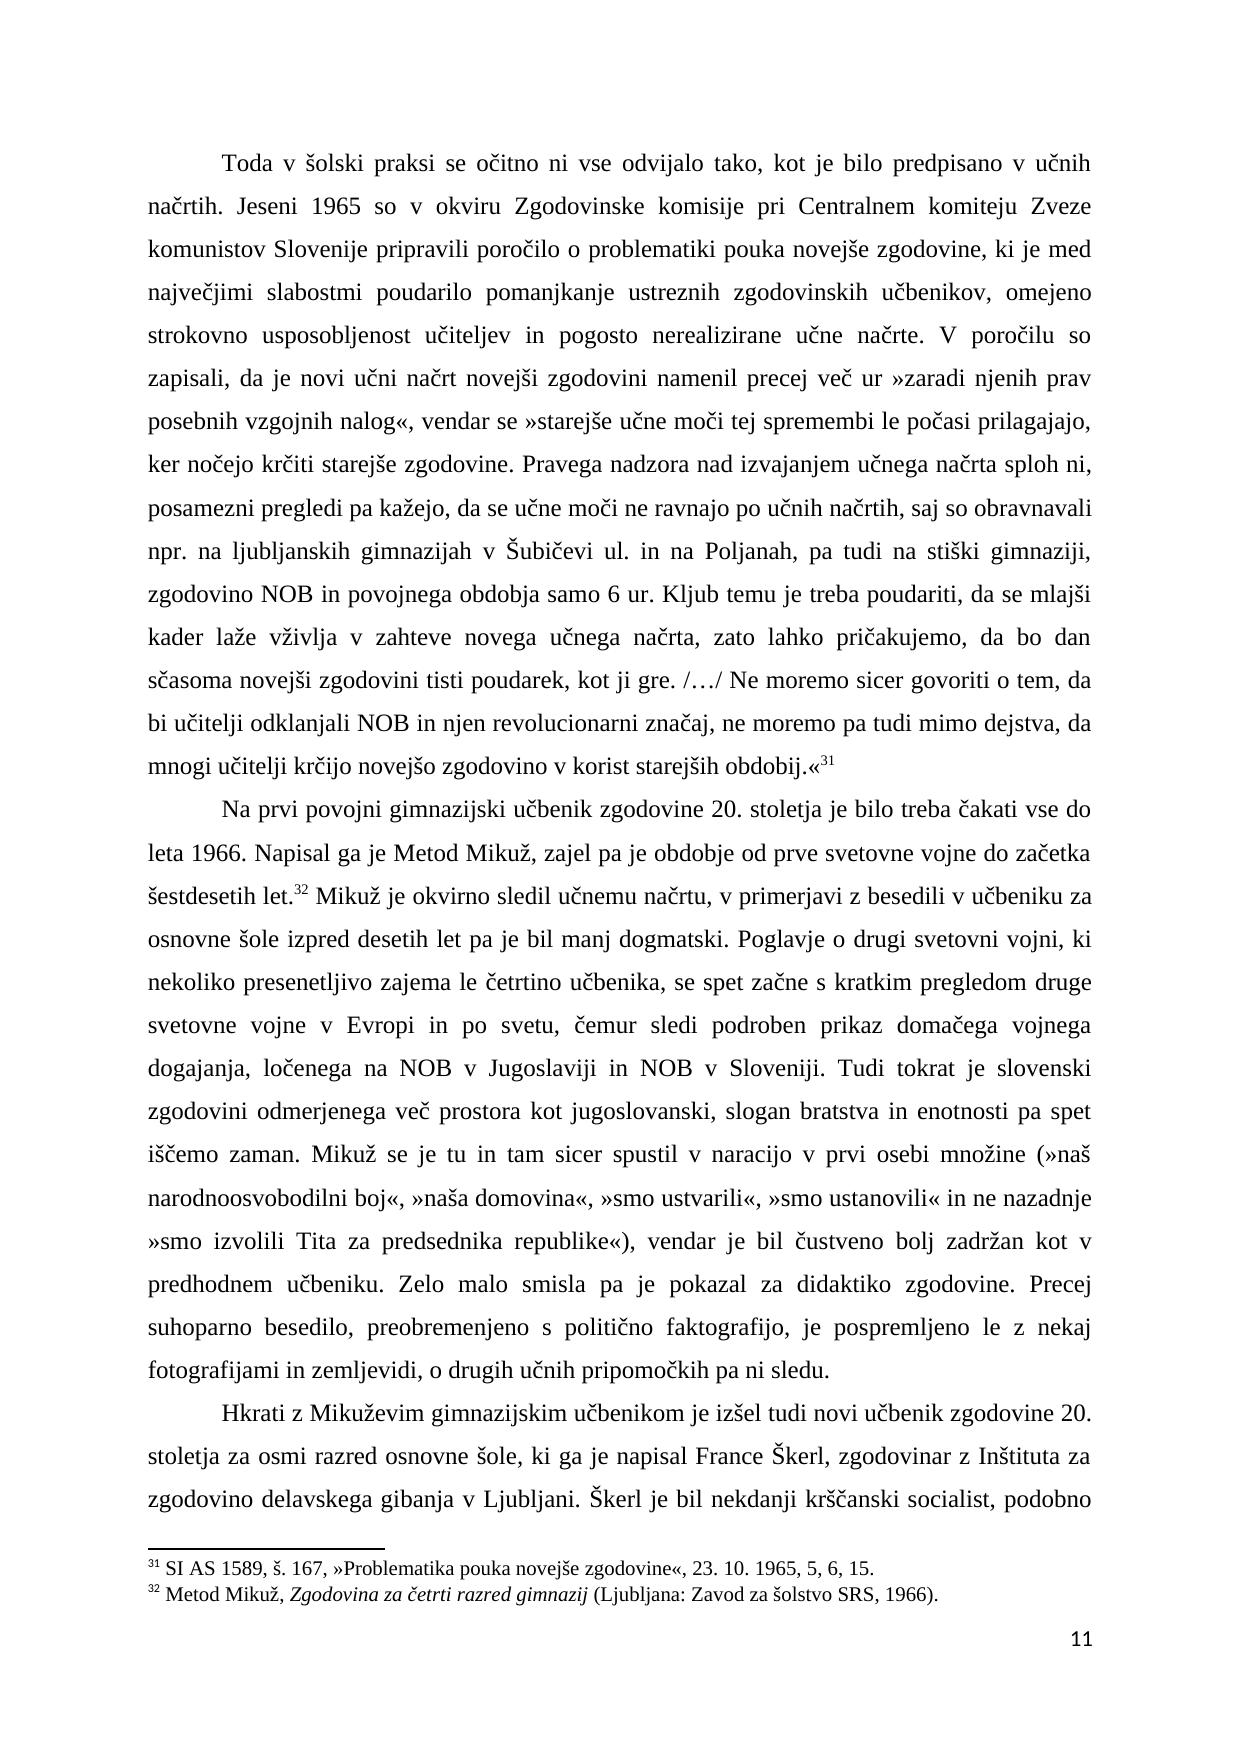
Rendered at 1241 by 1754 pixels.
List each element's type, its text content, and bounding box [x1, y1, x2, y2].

text Toda v šolski praksi se očitno ni vse odvijalo tako, kot je bilo predpisano v učnih načrtih. Jeseni 1965 so v okviru Zgodovinske komisije pri Centralnem komiteju Zveze komunistov Slovenije pripravili poročilo o problematiki pouka novejše zgodovine, ki je med največjimi slabostmi poudarilo pomanjkanje ustreznih zgodovinskih učbenikov, omejeno strokovno usposobljenost učiteljev in pogosto nerealizirane učne načrte. V poročilu so zapisali, da je novi učni načrt novejši zgodovini namenil precej več ur »zaradi njenih prav posebnih vzgojnih nalog«, vendar se »starejše učne moči tej spremembi le počasi prilagajajo, ker nočejo krčiti starejše zgodovine. Pravega nadzora nad izvajanjem učnega načrta sploh ni, posamezni pregledi pa kažejo, da se učne moči ne ravnajo po učnih načrtih, saj so obravnavali npr. na ljubljanskih gimnazijah v Šubičevi ul. in na Poljanah, pa tudi na stiški gimnaziji, zgodovino NOB in povojnega obdobja samo 6 ur. Kljub temu je treba poudariti, da se mlajši kader laže vživlja v zahteve novega učnega načrta, zato lahko pričakujemo, da bo dan sčasoma novejši zgodovini tisti poudarek, kot ji gre. /…/ Ne moremo sicer govoriti o tem, da bi učitelji odklanjali NOB in njen revolucionarni značaj, ne moremo pa tudi mimo dejstva, da mnogi učitelji krčijo novejšo zgodovino v korist starejših obdobij.« [148, 148, 1093, 780]
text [148, 1398, 1093, 1513]
text Na prvi povojni gimnazijski učbenik zgodovine 20. stoletja je bilo treba čakati vse do leta 1966. Napisal ga je Metod Mikuž, zajel pa je obdobje od prve svetovne vojne do začetka šestdesetih let. Mikuž je okvirno sledil učnemu načrtu, v primerjavi z besedili v učbeniku za osnovne šole izpred desetih let pa je bil manj dogmatski. Poglavje o drugi svetovni vojni, ki nekoliko presenetljivo zajema le četrtino učbenika, se spet začne s kratkim pregledom druge svetovne vojne v Evropi in po svetu, čemur sledi podroben prikaz domačega vojnega dogajanja, ločenega na NOB v Jugoslaviji in NOB v Sloveniji. Tudi tokrat je slovenski zgodovini odmerjenega več prostora kot jugoslovanski, slogan bratstva in enotnosti pa spet iščemo zaman. Mikuž se je tu in tam sicer spustil v naracijo v prvi osebi množine (»naš narodnoosvobodilni boj«, »naša domovina«, »smo ustvarili«, »smo ustanovili« in ne nazadnje »smo izvolili Tita za predsednika republike«), vendar je bil čustveno bolj zadržan kot v predhodnem učbeniku. Zelo malo smisla pa je pokazal za didaktiko zgodovine. Precej suhoparno besedilo, preobremenjeno s politično faktografijo, je pospremljeno le z nekaj fotografijami in zemljevidi, o drugih učnih pripomočkih pa ni sledu. [148, 794, 1093, 1384]
